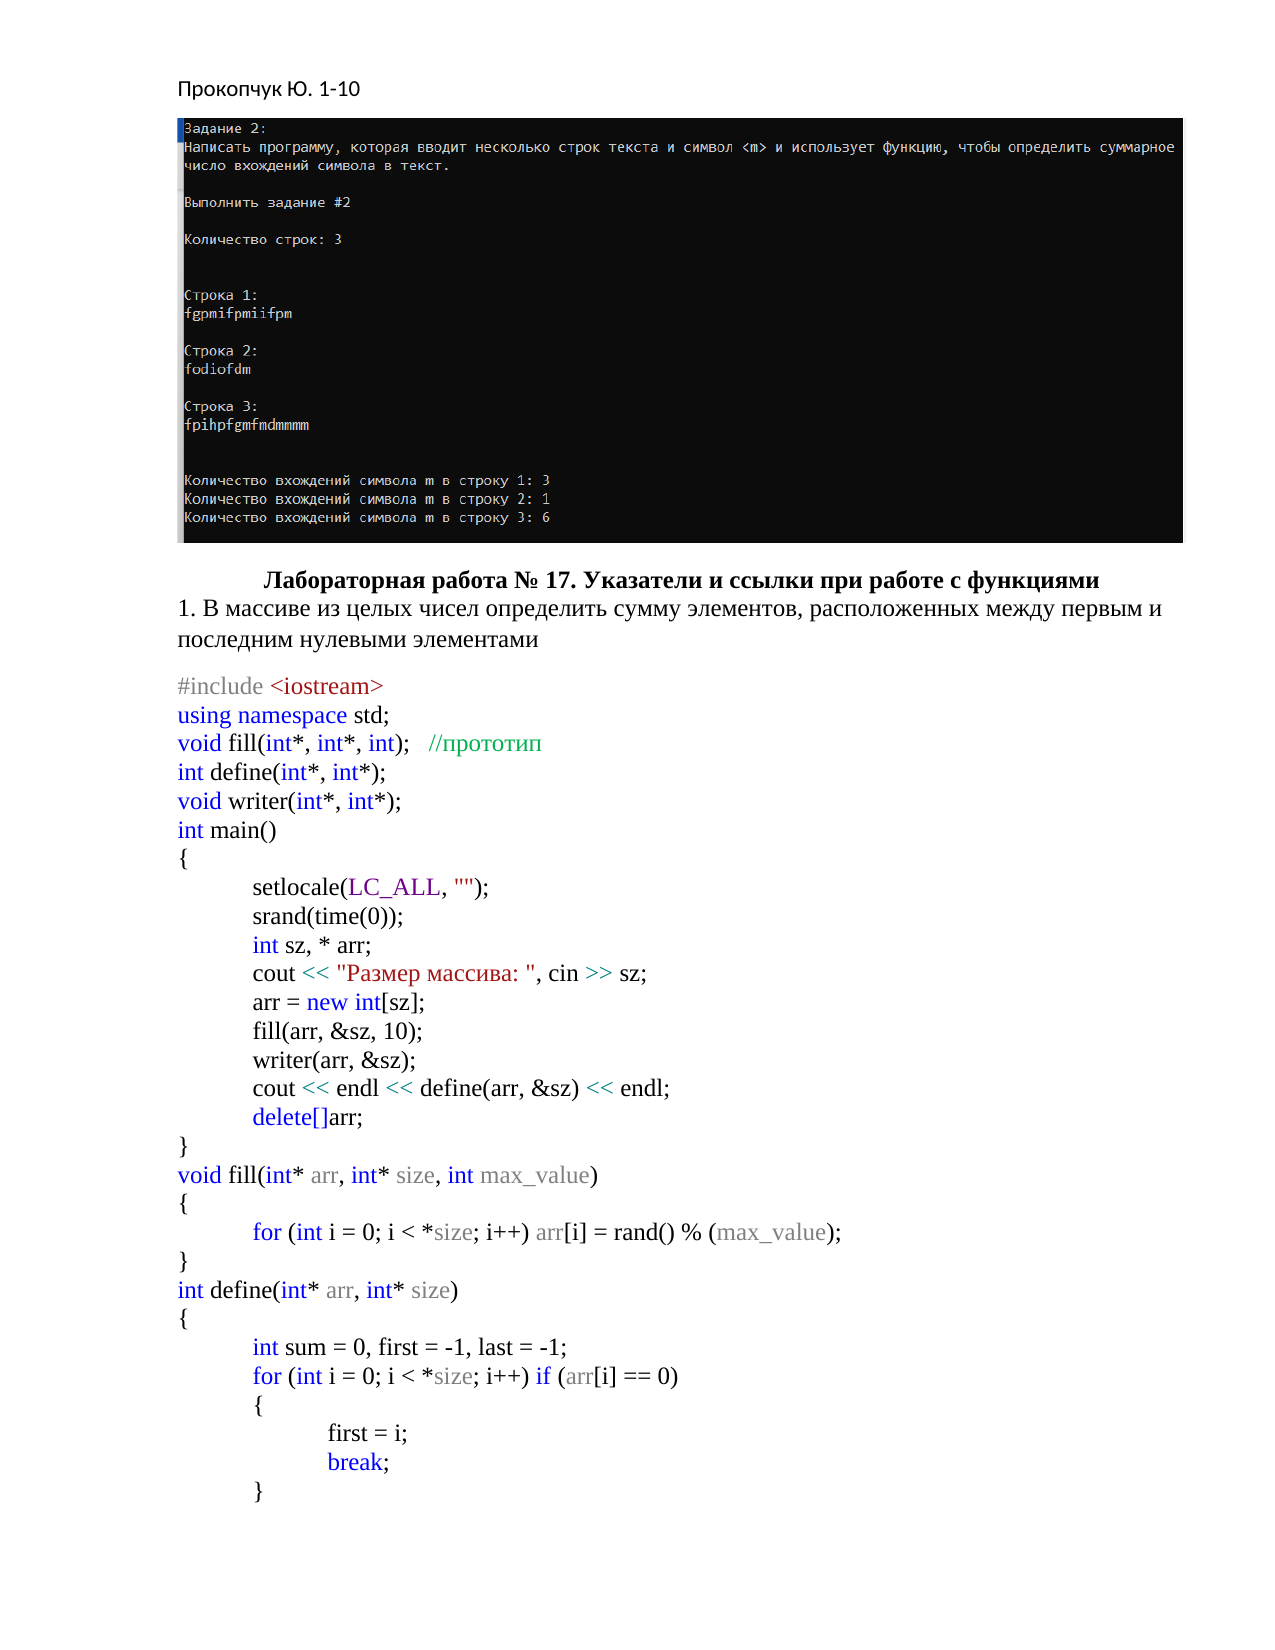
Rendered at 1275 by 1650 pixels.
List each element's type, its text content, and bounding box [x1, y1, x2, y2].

text delete[]arr; [177, 1102, 1186, 1131]
text setlocale(LC_ALL, ""); [177, 872, 1186, 901]
text cout << endl << define(arr, &sz) << endl; [177, 1073, 1186, 1102]
picture [177, 118, 1187, 543]
text for (int i = 0; i < *size; i++) if (arr[i] == 0) [177, 1361, 1186, 1390]
text { [177, 843, 1186, 872]
text cout << "Размер массива: ", cin >> sz; [177, 958, 1186, 987]
text } [177, 1246, 1186, 1275]
text srand(time(0)); [177, 901, 1186, 930]
text int define(int*, int*); [177, 757, 1186, 786]
text int sz, * arr; [177, 930, 1186, 958]
text writer(arr, &sz); [177, 1045, 1186, 1073]
text break; [177, 1447, 1186, 1476]
subtitle Лабораторная работа № 17. Указатели и ссылки при работе с функциями [177, 565, 1186, 593]
text } [177, 1131, 1186, 1160]
text { [177, 1188, 1186, 1217]
text arr = new int[sz]; [177, 987, 1186, 1016]
text first = i; [177, 1418, 1186, 1447]
text void fill(int*, int*, int); //прототип [177, 728, 1186, 757]
text using namespace std; [177, 700, 1186, 728]
text int main() [177, 815, 1186, 843]
text int define(int* arr, int* size) [177, 1275, 1186, 1303]
text #include <iostream> [177, 671, 1186, 700]
text 1. В массиве из целых чисел определить сумму элементов, расположенных между первым и последним нулевыми элементами [177, 593, 1186, 653]
text } [177, 1476, 1186, 1505]
text fill(arr, &sz, 10); [177, 1016, 1186, 1045]
text int sum = 0, first = -1, last = -1; [177, 1332, 1186, 1361]
text void fill(int* arr, int* size, int max_value) [177, 1160, 1186, 1188]
text { [177, 1303, 1186, 1332]
text { [177, 1390, 1186, 1418]
text for (int i = 0; i < *size; i++) arr[i] = rand() % (max_value); [177, 1217, 1186, 1246]
text void writer(int*, int*); [177, 786, 1186, 815]
